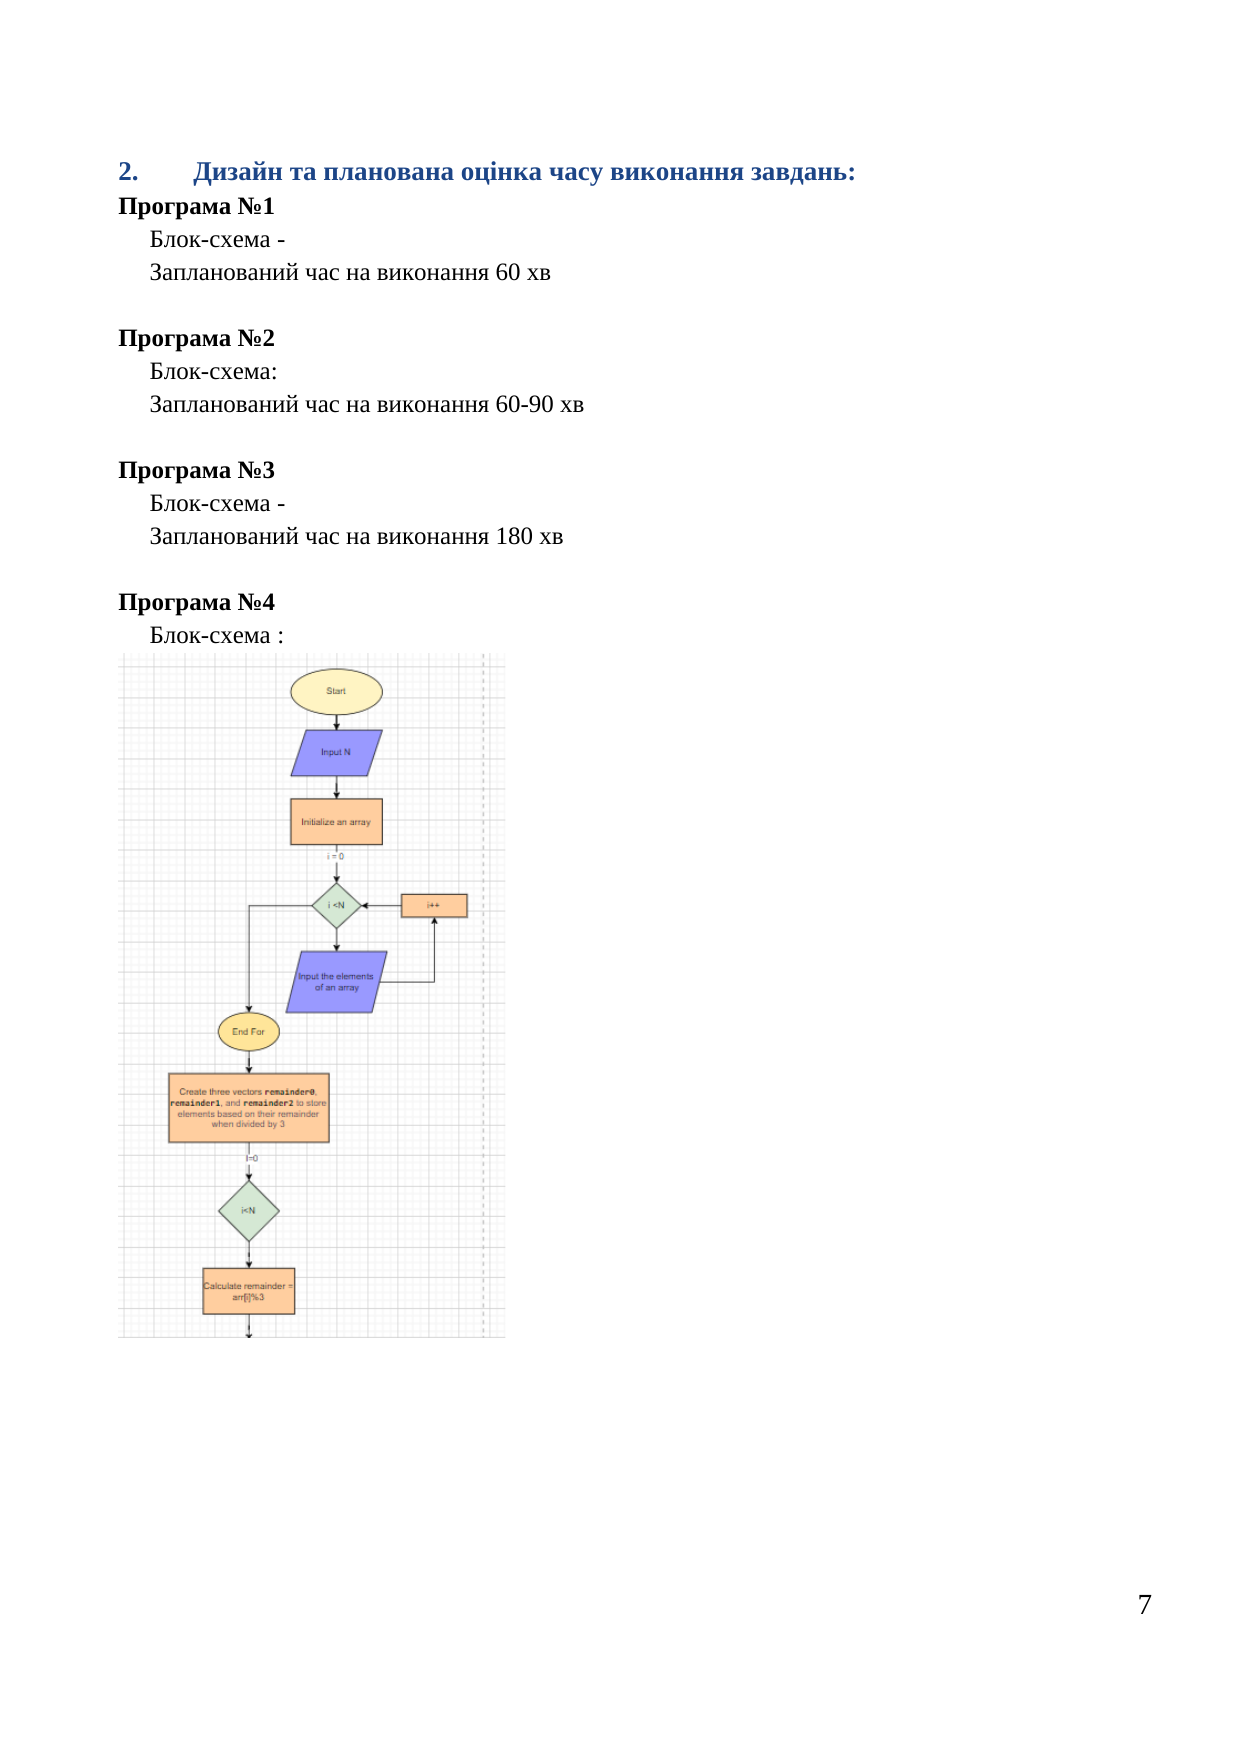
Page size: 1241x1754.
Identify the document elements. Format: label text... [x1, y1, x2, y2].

text Блок-схема : [118, 620, 1152, 649]
text Запланований час на виконання 180 хв [118, 521, 1152, 550]
text Блок-схема - [118, 224, 1152, 253]
subtitle 2. Дизайн та планована оцінка часу виконання завдань: [118, 155, 1152, 186]
text Запланований час на виконання 60 хв [118, 257, 1152, 286]
text Програма №4 [118, 587, 1152, 616]
text Програма №1 [118, 191, 1152, 220]
text Блок-схема - [118, 488, 1152, 517]
picture [118, 653, 506, 1338]
text Програма №3 [118, 455, 1152, 484]
text Програма №2 [118, 323, 1152, 352]
text Блок-схема: [118, 356, 1152, 385]
text Запланований час на виконання 60-90 хв [118, 389, 1152, 418]
